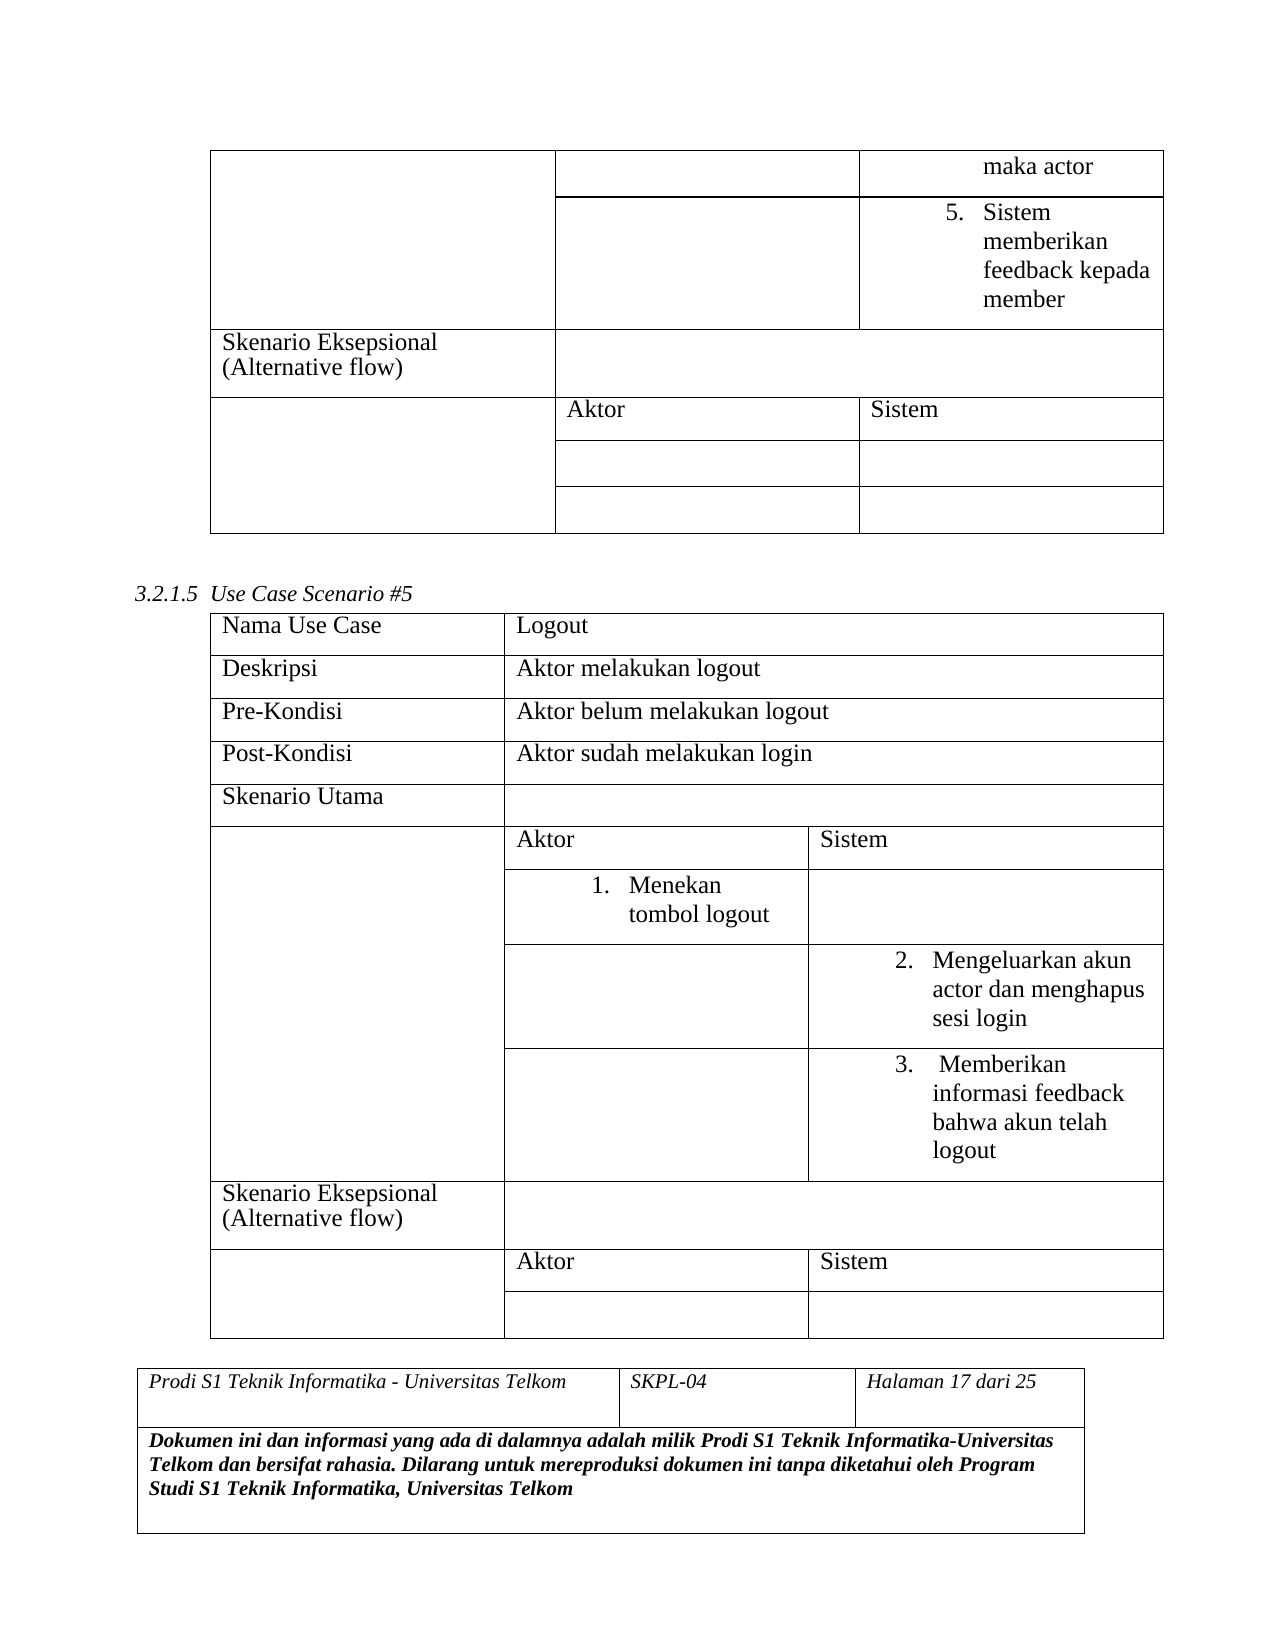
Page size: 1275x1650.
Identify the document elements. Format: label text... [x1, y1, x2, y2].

table_cell [505, 945, 808, 1048]
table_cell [860, 151, 1163, 196]
table_cell [556, 198, 859, 329]
table_cell [211, 398, 555, 532]
table_cell Sistem [860, 398, 1163, 439]
table_cell Skenario Utama [211, 785, 504, 826]
table_cell Sistem [809, 1250, 1163, 1291]
table_cell [505, 785, 1163, 826]
table_cell Post-Kondisi [211, 742, 504, 783]
table_cell [860, 441, 1163, 486]
table_cell [556, 330, 1163, 397]
table_cell Menekan tombol logout [505, 870, 808, 944]
table_cell Mengeluarkan akun actor dan menghapus sesi login [809, 945, 1163, 1048]
table_cell Aktor [505, 1250, 808, 1291]
table_cell [556, 441, 859, 486]
table_cell Sistem [809, 827, 1163, 869]
table_cell [809, 870, 1163, 944]
table_cell [211, 827, 504, 1181]
table_cell Memberikan informasi feedback bahwa akun telah logout [809, 1049, 1163, 1181]
table_cell Aktor [556, 398, 859, 439]
table_cell [809, 1292, 1163, 1338]
table_cell [505, 1292, 808, 1338]
table_cell [211, 1250, 504, 1338]
table_cell Skenario Eksepsional (Alternative flow) [211, 330, 555, 397]
table_cell [860, 487, 1163, 532]
table_cell Aktor [505, 827, 808, 869]
table_cell Skenario Eksepsional (Alternative flow) [211, 1182, 504, 1248]
table_cell [556, 151, 859, 196]
table_header Logout [505, 614, 1163, 655]
table_cell [505, 1182, 1163, 1248]
table_cell Aktor sudah melakukan login [505, 742, 1163, 783]
table_header Nama Use Case [211, 614, 504, 655]
table_cell [556, 487, 859, 532]
table_cell [505, 1049, 808, 1181]
table_cell Aktor belum melakukan logout [505, 699, 1163, 741]
table_cell Pre-Kondisi [211, 699, 504, 741]
subtitle Use Case Scenario #5 [135, 583, 1140, 606]
table_cell Deskripsi [211, 656, 504, 698]
table_cell Sistem memberikan feedback kepada member [860, 198, 1163, 329]
table_cell Aktor melakukan logout [505, 656, 1163, 698]
